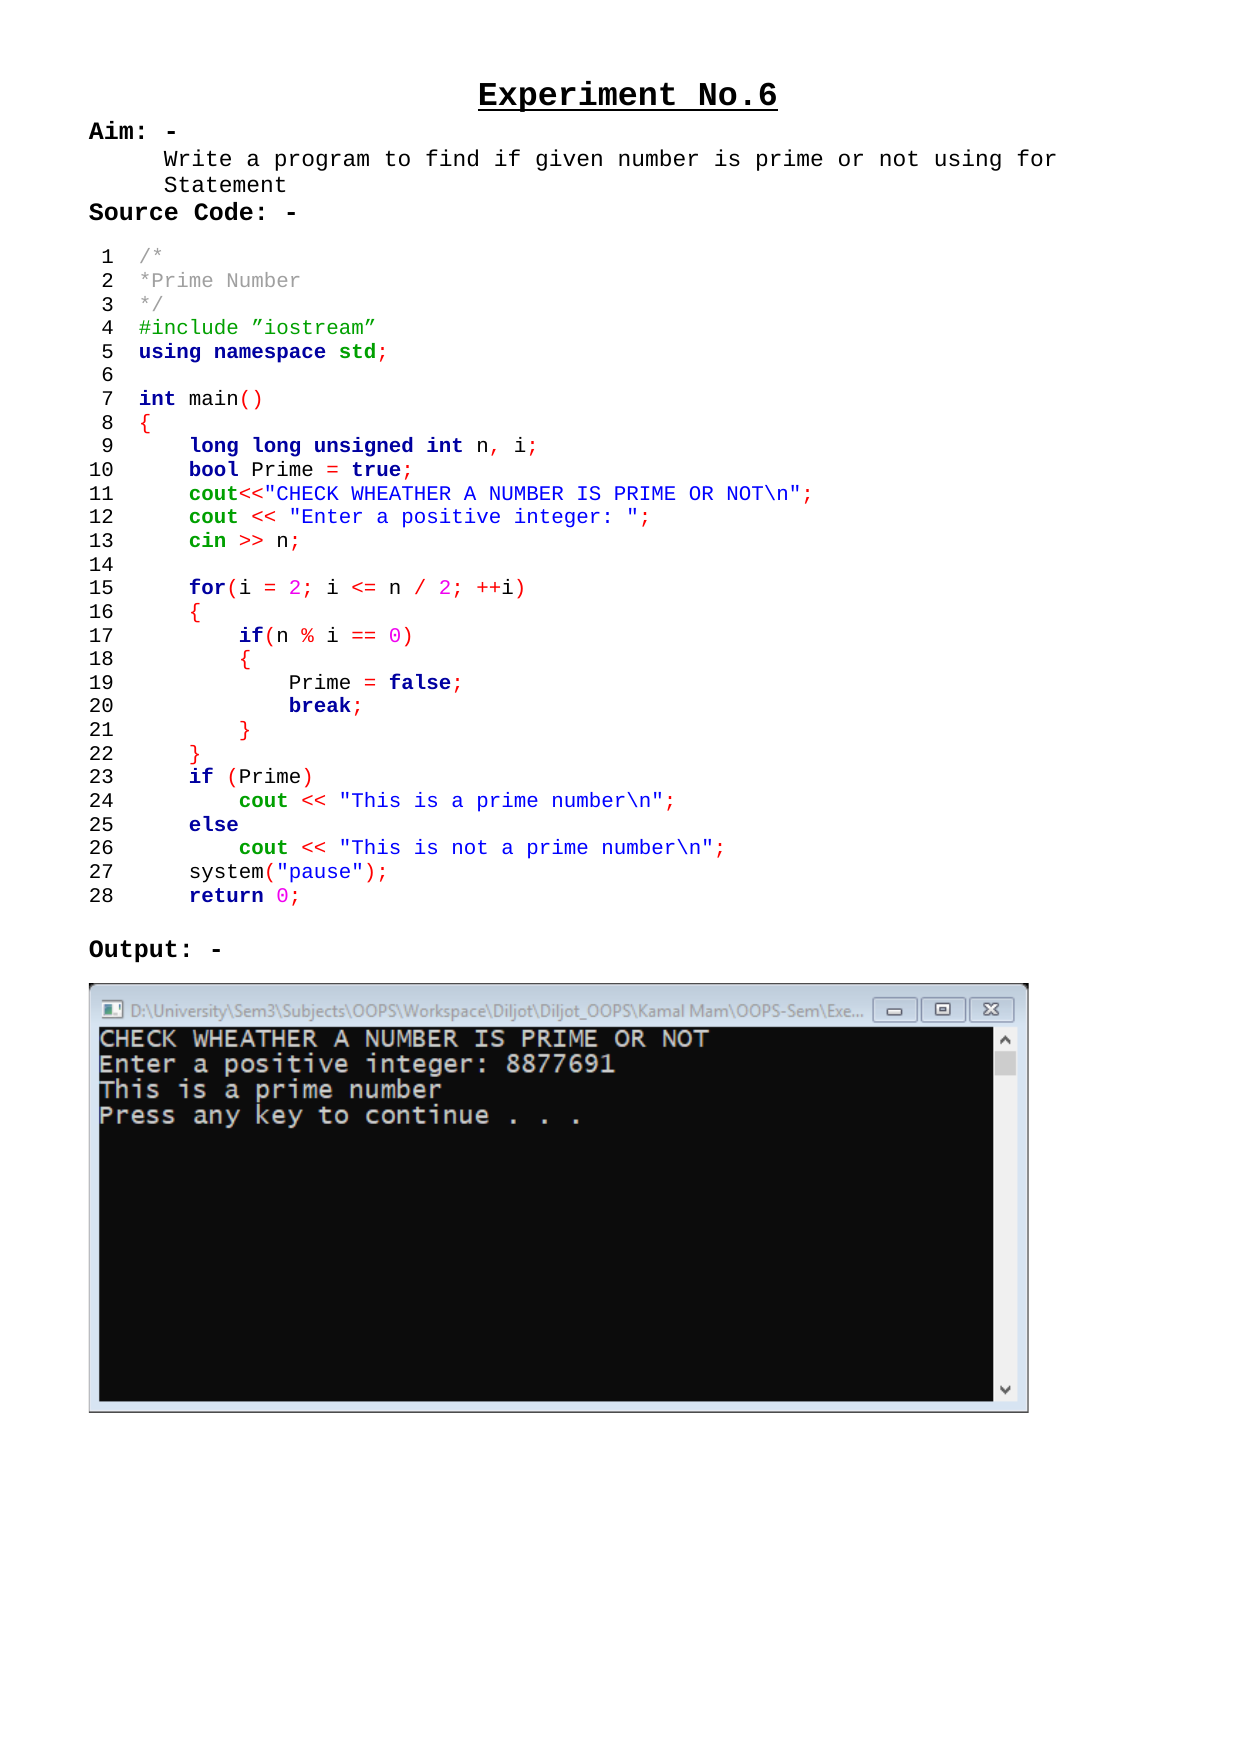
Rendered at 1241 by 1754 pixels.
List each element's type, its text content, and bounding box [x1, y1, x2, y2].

text 7 int main() [89, 388, 1167, 412]
text 10 bool Prime = true; [89, 459, 1167, 483]
text 21 } [89, 719, 1167, 743]
text 14 [89, 554, 1167, 577]
text 22 } [89, 743, 1167, 766]
text 23 if (Prime) [89, 766, 1167, 790]
text 27 system("pause"); [89, 861, 1167, 885]
text 20 break; [89, 696, 1167, 719]
text 6 [89, 364, 1167, 388]
text Output: - [89, 937, 1167, 965]
text Source Code: - [89, 199, 1167, 227]
text 26 cout << "This is not a prime number\n"; [89, 837, 1167, 861]
text 17 if(n % i == 0) [89, 624, 1167, 648]
text 28 return 0; [89, 885, 1167, 908]
text 13 cin >> n; [89, 530, 1167, 554]
text 16 { [89, 601, 1167, 624]
text 25 else [89, 814, 1167, 837]
subtitle Write a program to find if given number is prime or not using for Statement [164, 147, 1167, 199]
text 11 cout<<"CHECK WHEATHER A NUMBER IS PRIME OR NOT\n"; [89, 483, 1167, 506]
text 9 long long unsigned int n, i; [89, 435, 1167, 459]
text 2 *Prime Number [89, 270, 1167, 293]
text 12 cout << "Enter a positive integer: "; [89, 506, 1167, 530]
text 4 #include ”iostream” [89, 317, 1167, 341]
text 19 Prime = false; [89, 672, 1167, 696]
text 15 for(i = 2; i <= n / 2; ++i) [89, 577, 1167, 601]
text 24 cout << "This is a prime number\n"; [89, 790, 1167, 814]
text Aim: - [89, 119, 1167, 147]
text 18 { [89, 648, 1167, 672]
text 1 /* [89, 246, 1167, 270]
text 3 */ [89, 293, 1167, 317]
text 5 using namespace std; [89, 341, 1167, 364]
text 8 { [89, 412, 1167, 435]
subtitle Experiment No.6 [89, 78, 1167, 116]
